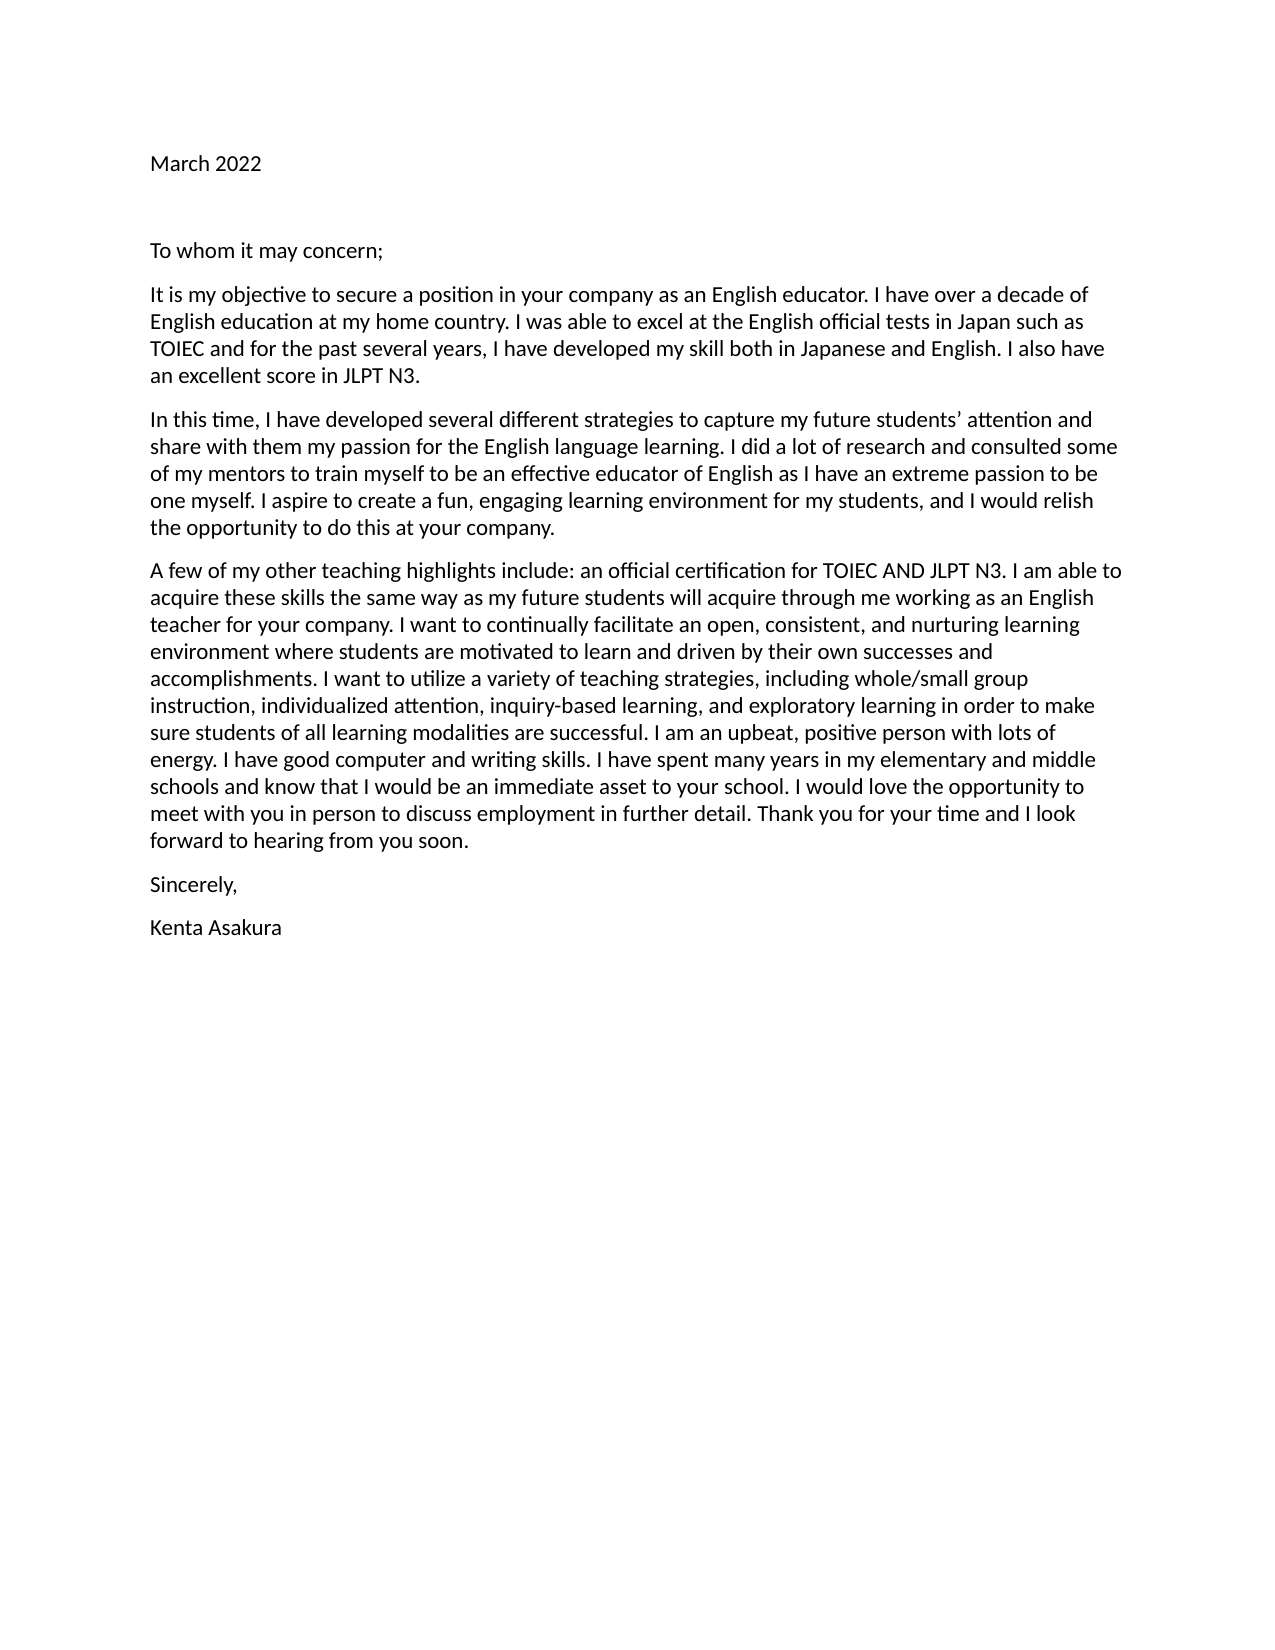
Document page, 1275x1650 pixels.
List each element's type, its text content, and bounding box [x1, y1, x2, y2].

text March 2022 [150, 150, 1125, 177]
text It is my objective to secure a position in your company as an English educator. I have over a decade of English education at my home country. I was able to excel at the English official tests in Japan such as TOIEC and for the past several years, I have developed my skill both in Japanese and English. I also have an excellent score in JLPT N3. [150, 281, 1125, 389]
text A few of my other teaching highlights include: an official certification for TOIEC AND JLPT N3. I am able to acquire these skills the same way as my future students will acquire through me working as an English teacher for your company. I want to continually facilitate an open, consistent, and nurturing learning environment where students are motivated to learn and driven by their own successes and accomplishments. I want to utilize a variety of teaching strategies, including whole/small group instruction, individualized attention, inquiry-based learning, and exploratory learning in order to make sure students of all learning modalities are successful. I am an upbeat, positive person with lots of energy. I have good computer and writing skills. I have spent many years in my elementary and middle schools and know that I would be an immediate asset to your school. I would love the opportunity to meet with you in person to discuss employment in further detail. Thank you for your time and I look forward to hearing from you soon. [150, 557, 1125, 854]
text To whom it may concern; [150, 237, 1125, 264]
text In this time, I have developed several different strategies to capture my future students’ attention and share with them my passion for the English language learning. I did a lot of research and consulted some of my mentors to train myself to be an effective educator of English as I have an extreme passion to be one myself. I aspire to create a fun, engaging learning environment for my students, and I would relish the opportunity to do this at your company. [150, 406, 1125, 540]
text Kenta Asakura [150, 914, 1125, 941]
text Sincerely, [150, 871, 1125, 897]
